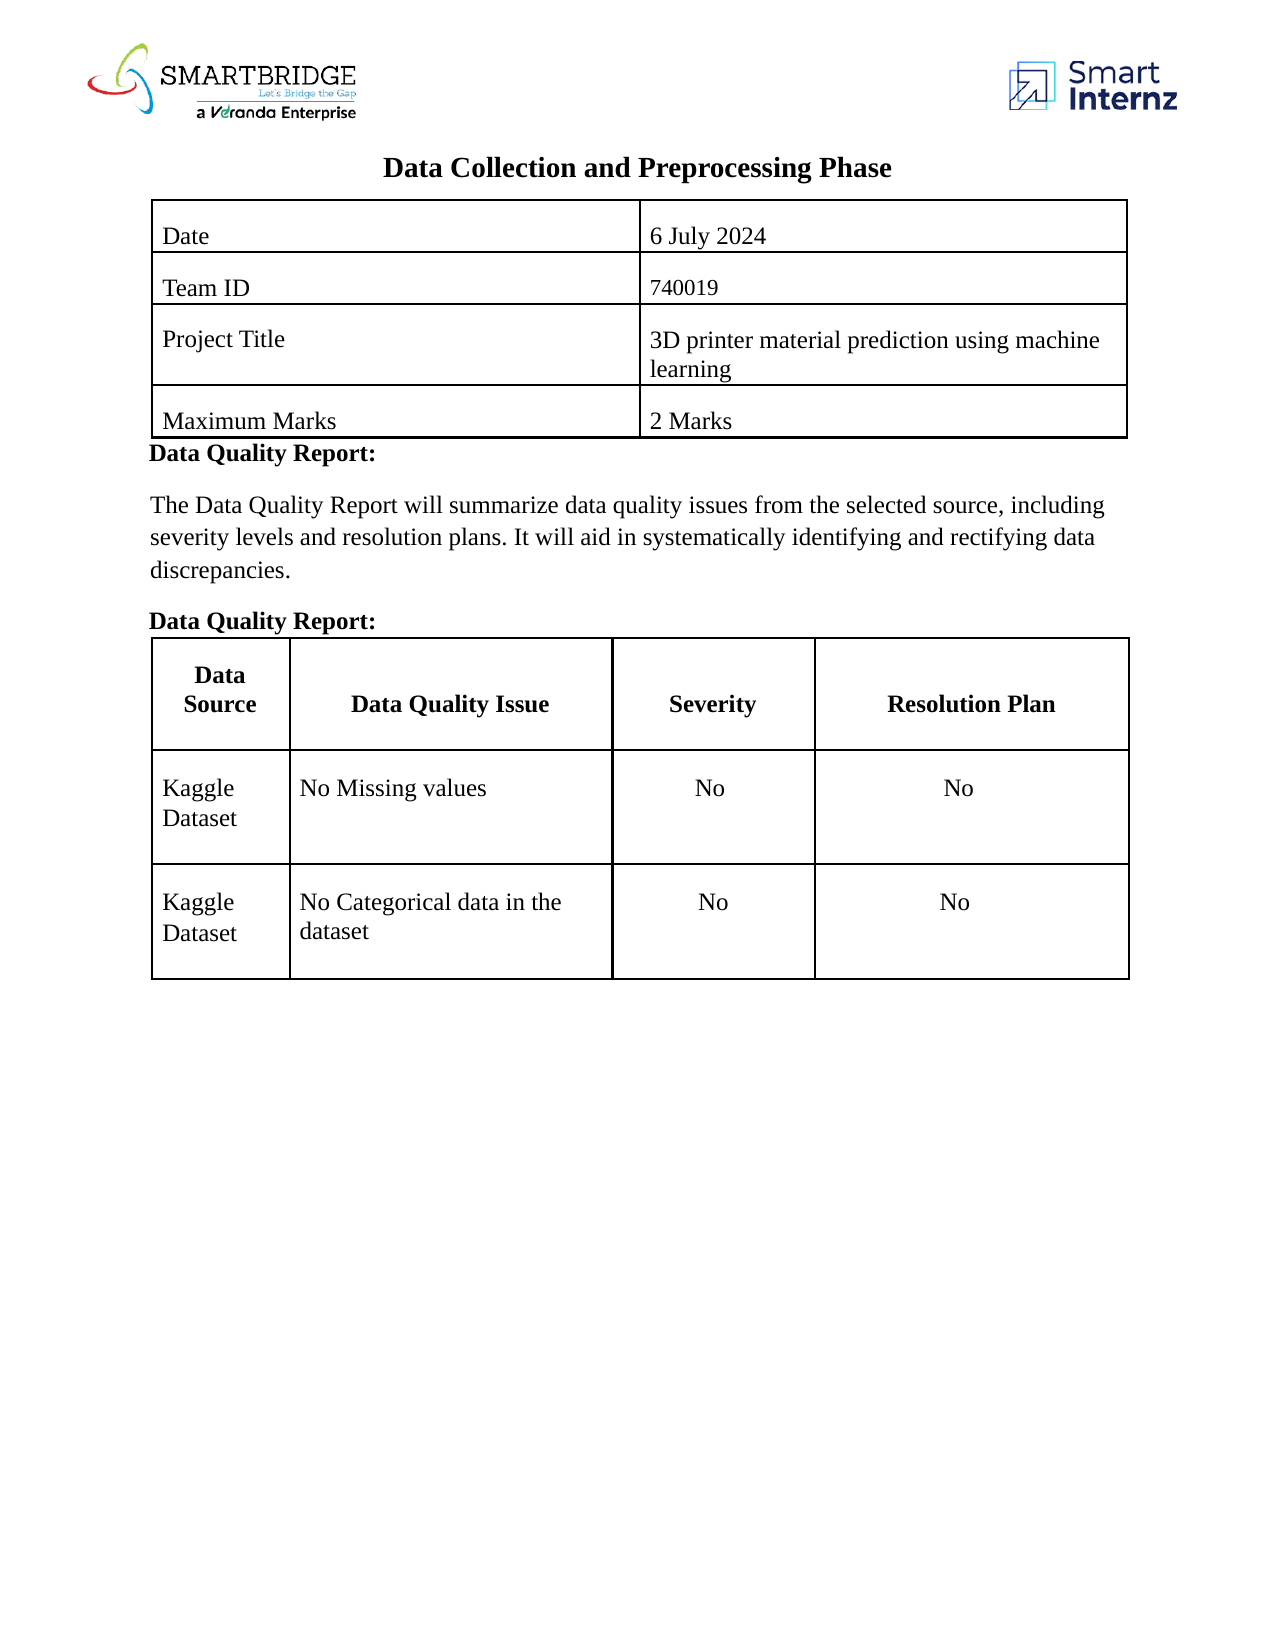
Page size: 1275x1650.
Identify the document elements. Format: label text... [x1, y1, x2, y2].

table_cell No [816, 751, 1128, 863]
picture [1004, 61, 1182, 110]
text The Data Quality Report will summarize data quality issues from the selected source, including severity levels and resolution plans. It will aid in systematically identifying and rectifying data discrepancies. [150, 490, 1105, 584]
table_header 6 July 2024 [641, 201, 1126, 251]
table_cell No [816, 865, 1128, 977]
table_cell 740019 [641, 253, 1126, 303]
table_cell Team ID [153, 253, 639, 303]
text Data Quality Report: [148, 606, 1105, 634]
table_cell No [614, 865, 814, 977]
table_cell 2 Marks [641, 386, 1126, 436]
table_cell Kaggle Dataset [153, 751, 289, 863]
table_header Data Quality Issue [291, 639, 611, 749]
table_cell No Categorical data in the dataset [291, 865, 611, 977]
table_cell Project Title [153, 305, 639, 384]
table_header Severity [614, 639, 814, 749]
table_cell Maximum Marks [153, 386, 639, 436]
text Data Collection and Preprocessing Phase [170, 150, 1105, 183]
table_cell No [614, 751, 814, 863]
picture [73, 20, 371, 143]
table_cell Kaggle Dataset [153, 865, 289, 977]
text Data Quality Report: [148, 438, 1105, 467]
table_header Data Source [153, 639, 289, 749]
table_cell No Missing values [291, 751, 611, 863]
table_header Date [153, 201, 639, 251]
table_cell 3D printer material prediction using machine learning [641, 305, 1126, 384]
table_header Resolution Plan [816, 639, 1128, 749]
